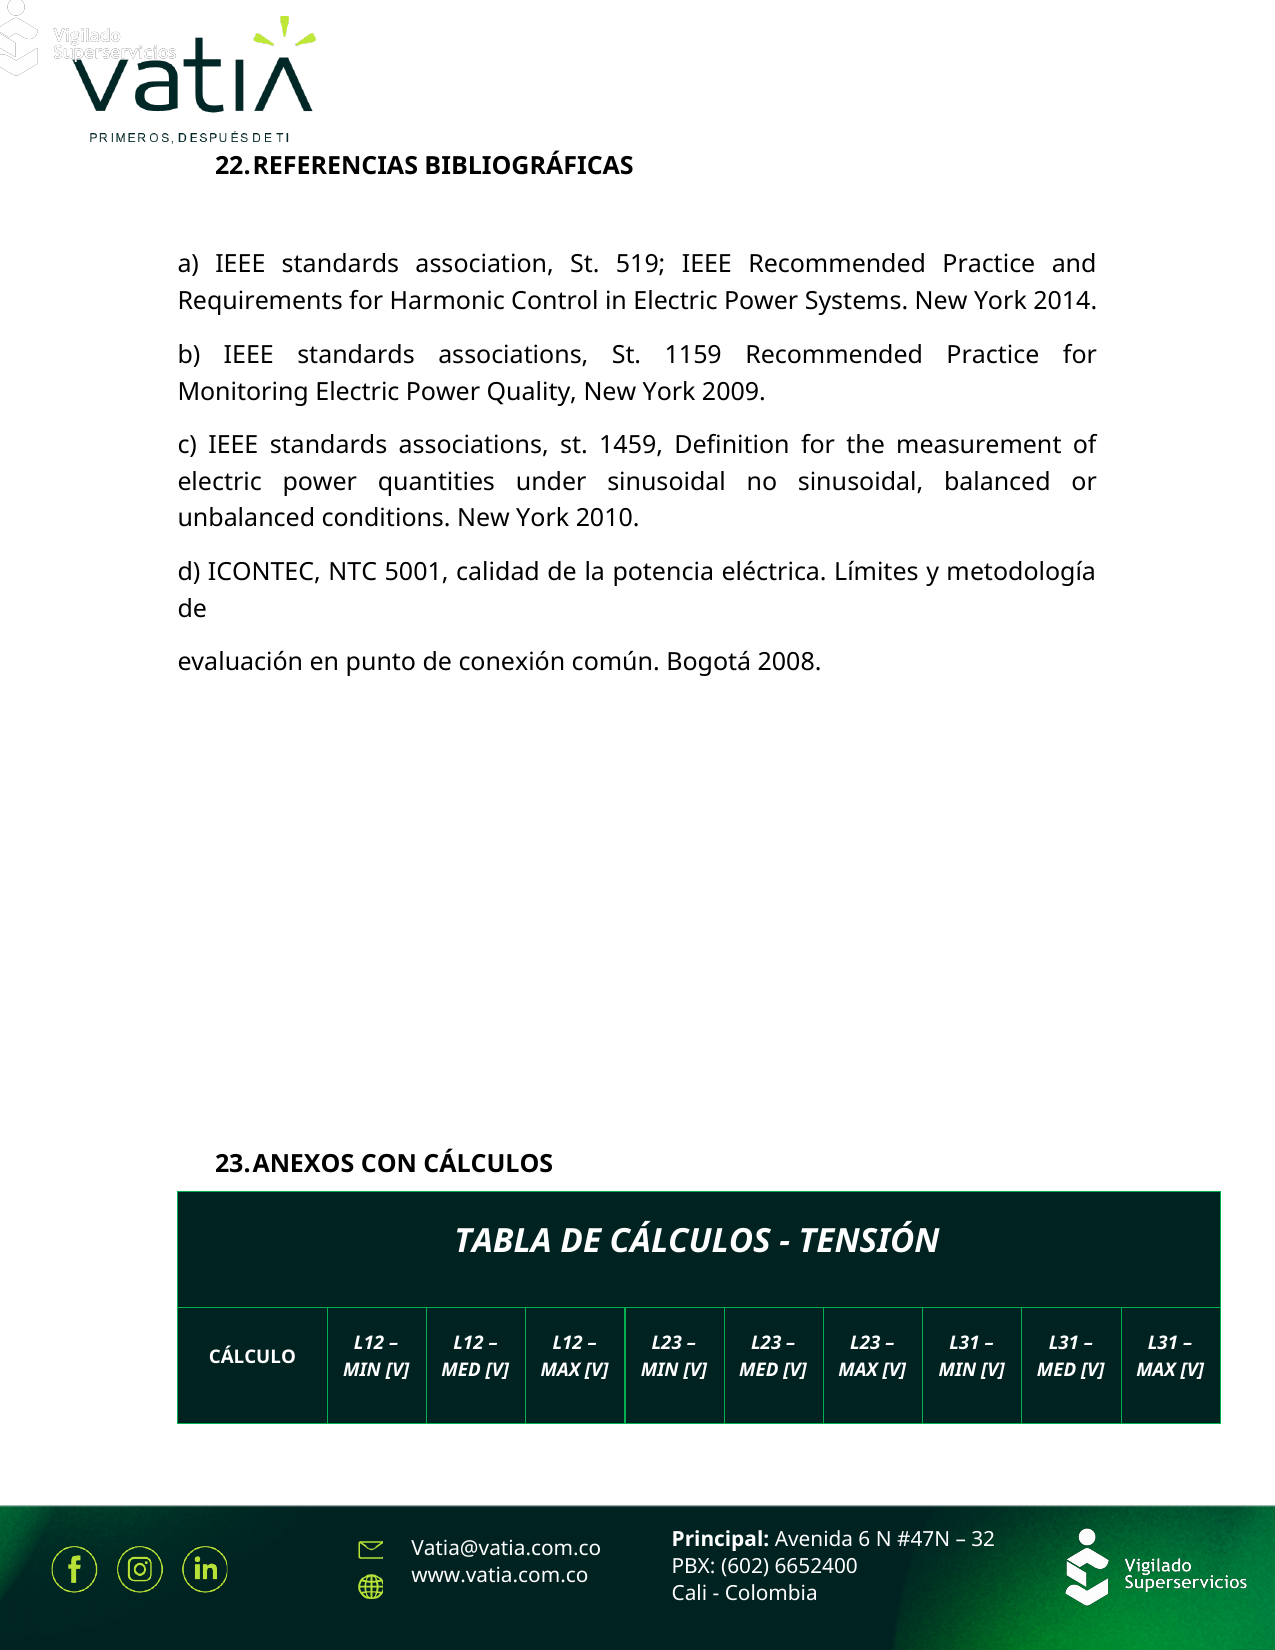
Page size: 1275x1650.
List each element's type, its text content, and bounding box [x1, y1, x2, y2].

picture [0, 0, 1275, 1650]
text evaluación en punto de conexión común. Bogotá 2008. [177, 644, 1098, 678]
table_cell L31 – MAX [V] [1122, 1308, 1220, 1423]
table_cell L23 – MIN [V] [626, 1308, 724, 1423]
table_cell L23 – MAX [V] [824, 1308, 922, 1423]
table_cell L31 – MED [V] [1022, 1308, 1121, 1423]
text a) IEEE standards association, St. 519; IEEE Recommended Practice and Requirements for Harmonic Control in Electric Power Systems. New York 2014. [177, 246, 1098, 317]
table_cell CÁLCULO [178, 1308, 327, 1423]
table_cell L23 – MED [V] [725, 1308, 823, 1423]
table_cell L31 – MIN [V] [923, 1308, 1021, 1423]
table_cell L12 – MIN [V] [328, 1308, 426, 1423]
subtitle REFERENCIAS BIBLIOGRÁFICAS [215, 148, 1098, 182]
text b) IEEE standards associations, St. 1159 Recommended Practice for Monitoring Electric Power Quality, New York 2009. [177, 336, 1098, 407]
table_cell L12 – MED [V] [427, 1308, 525, 1423]
table_header TABLA DE CÁLCULOS - TENSIÓN [178, 1192, 1220, 1307]
subtitle ANEXOS CON CÁLCULOS [215, 1146, 1098, 1179]
table_cell L12 – MAX [V] [526, 1308, 624, 1423]
text c) IEEE standards associations, st. 1459, Definition for the measurement of electric power quantities under sinusoidal no sinusoidal, balanced or unbalanced conditions. New York 2010. [177, 427, 1098, 534]
text d) ICONTEC, NTC 5001, calidad de la potencia eléctrica. Límites y metodología de [177, 553, 1098, 624]
